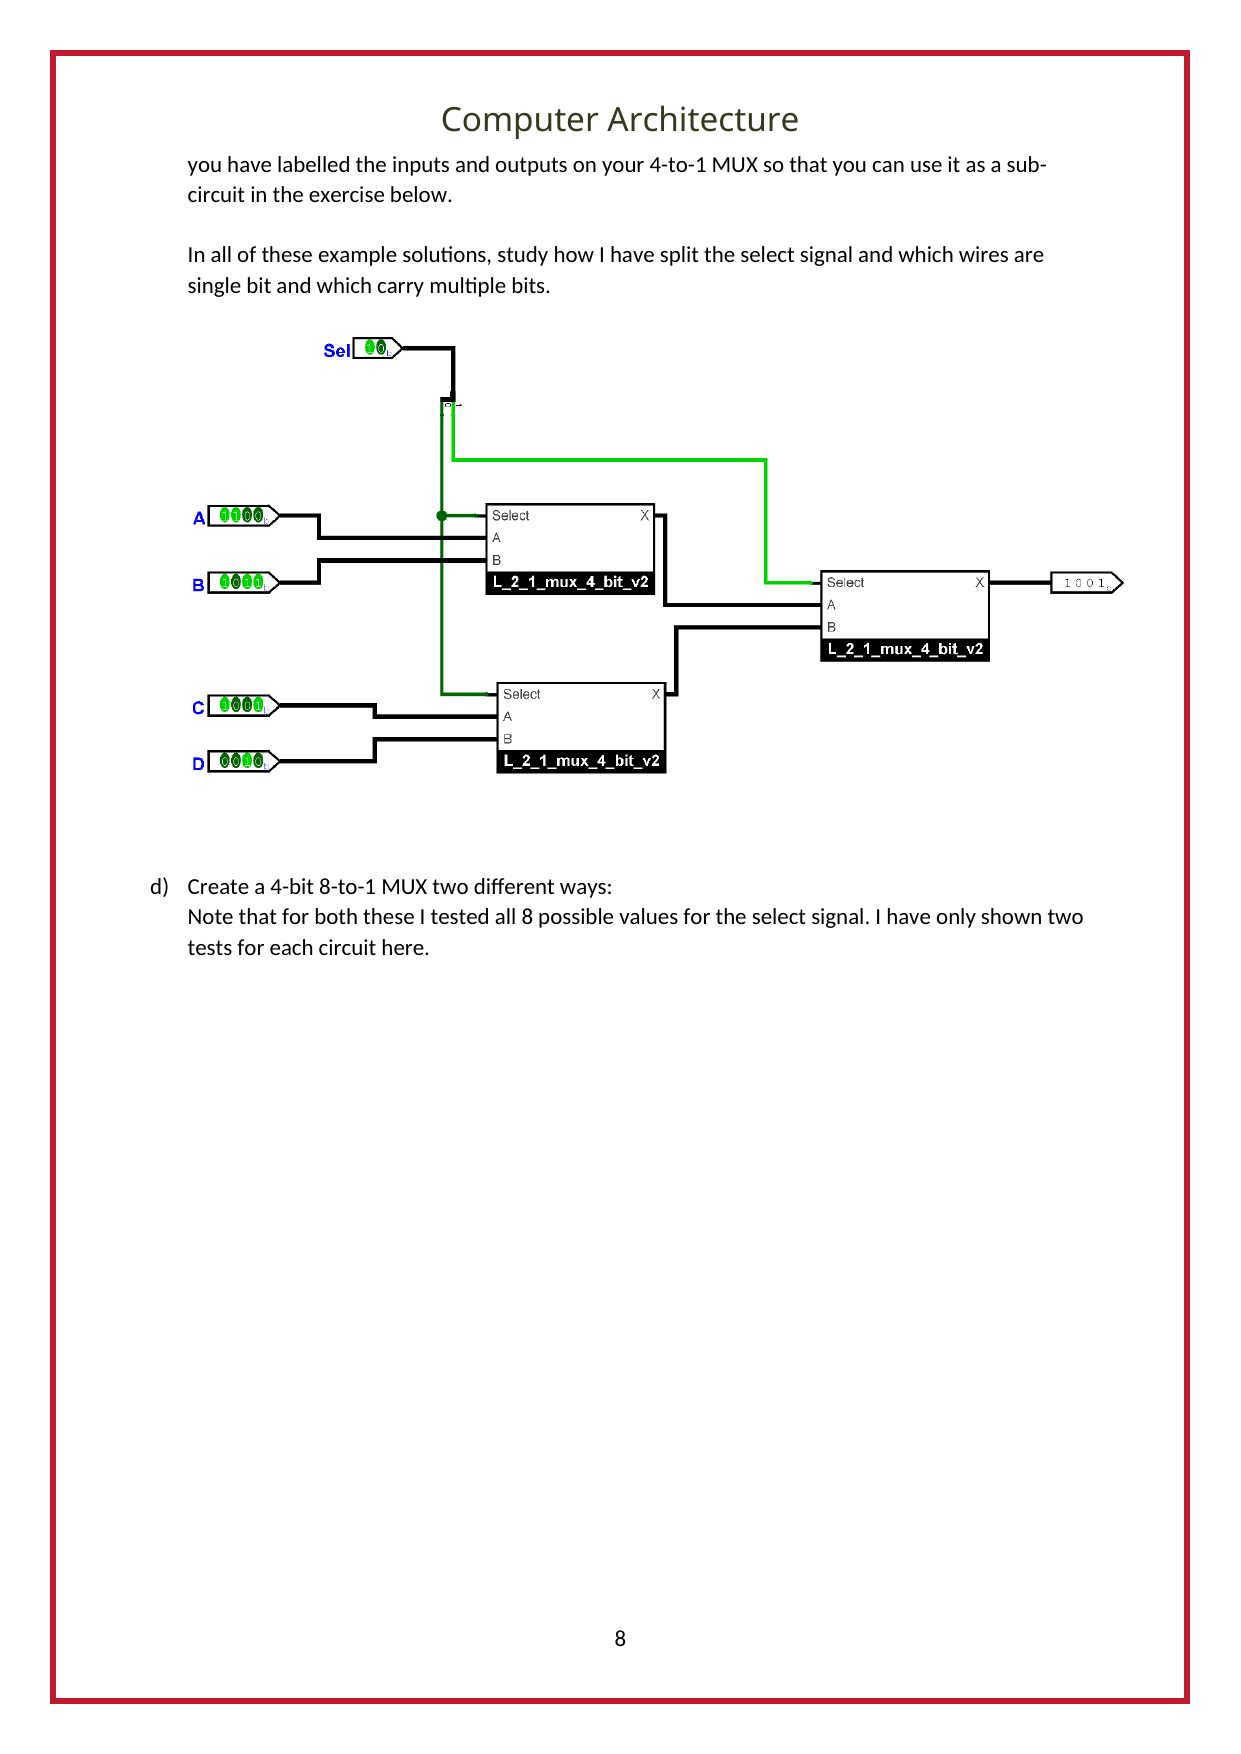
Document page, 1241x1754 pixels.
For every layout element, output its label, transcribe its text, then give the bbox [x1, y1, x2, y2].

list In all of these example solutions, study how I have split the select signal and which wires are single bit and which carry multiple bits. [187, 241, 1090, 299]
picture [187, 331, 1128, 780]
list Create a 4-bit 8-to-1 MUX two different ways: [150, 872, 1090, 900]
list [187, 150, 1090, 208]
list Note that for both these I tested all 8 possible values for the select signal. I have only shown two tests for each circuit here. [187, 902, 1090, 961]
